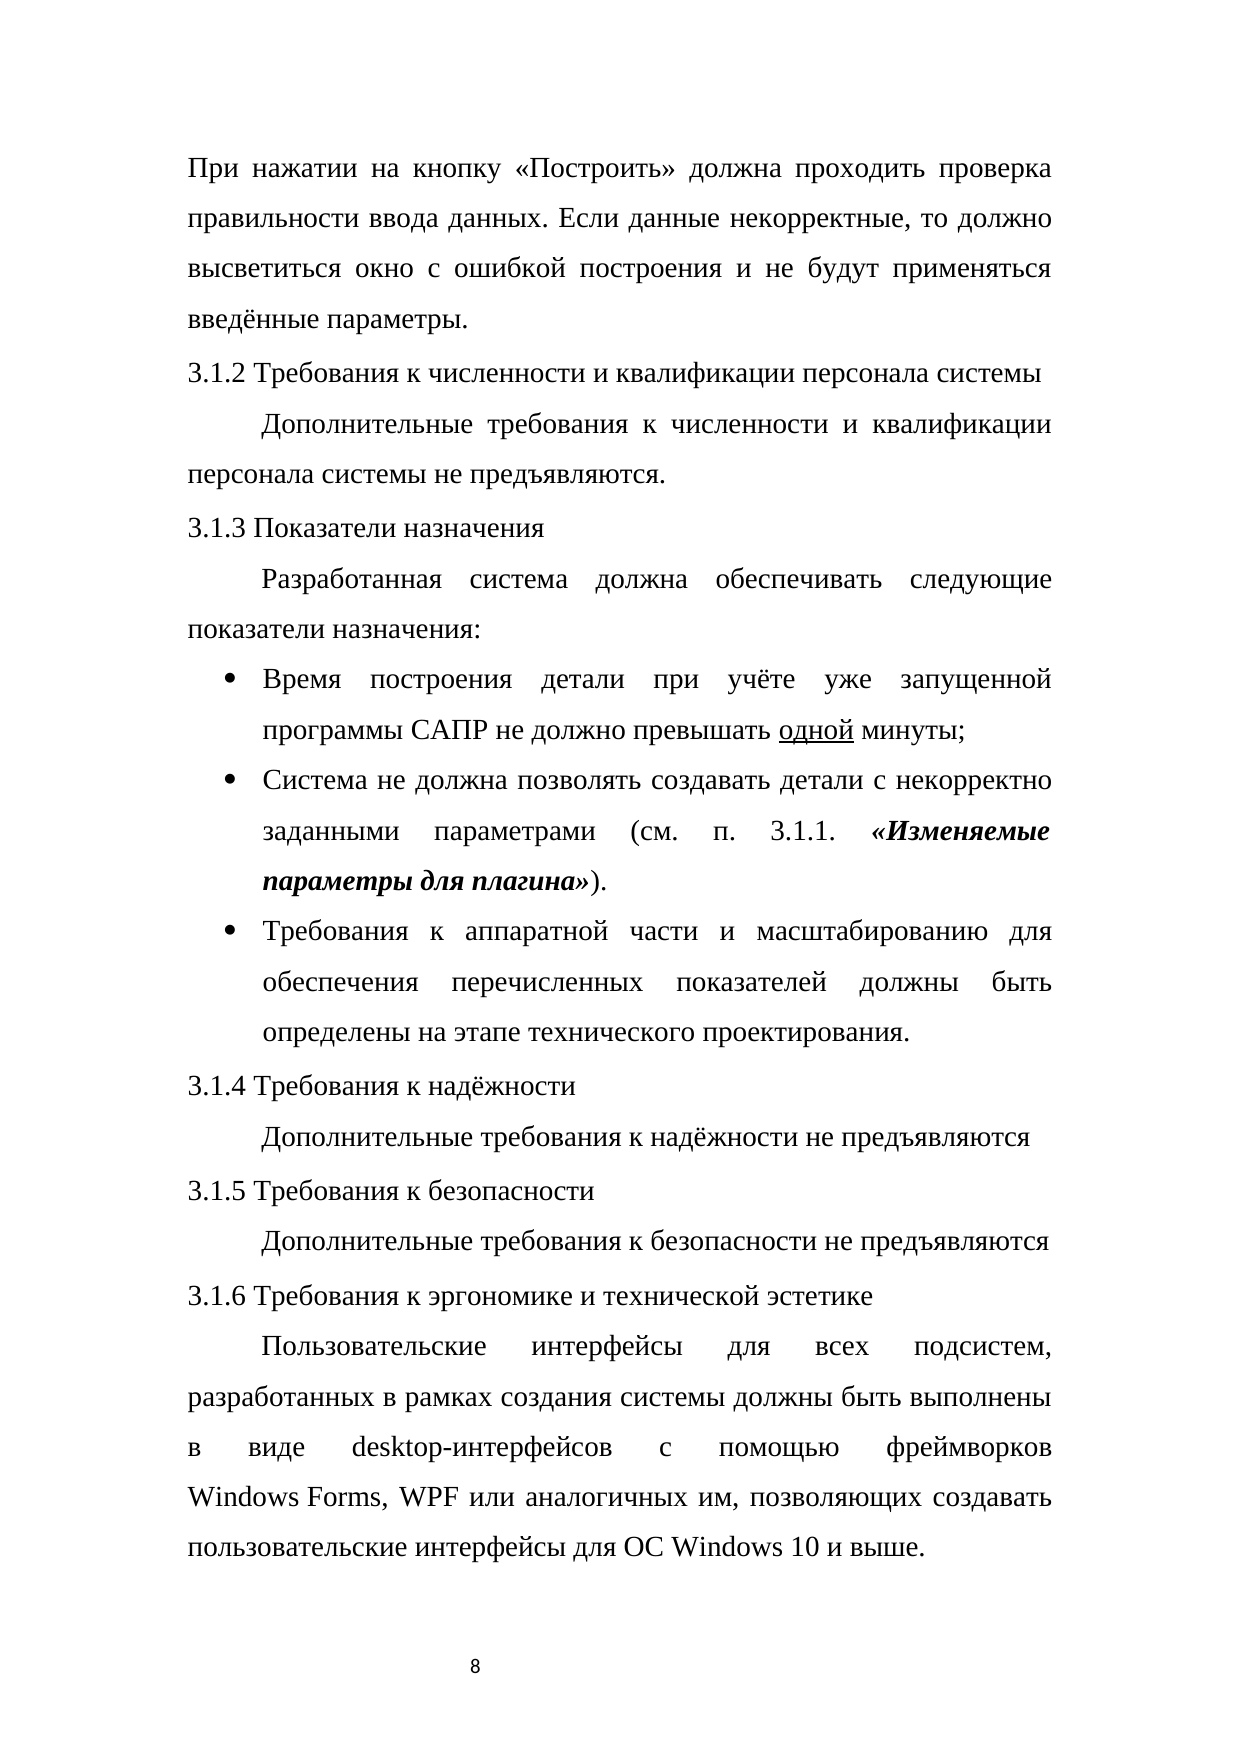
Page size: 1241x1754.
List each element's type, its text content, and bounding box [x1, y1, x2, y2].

text Дополнительные требования к безопасности не предъявляются [187, 1223, 1053, 1257]
subtitle 3.1.3 Показатели назначения [187, 511, 1053, 544]
list Время построения детали при учёте уже запущенной программы САПР не должно превышать одной минуты; [225, 661, 1053, 745]
list Требования к аппаратной части и масштабированию для обеспечения перечисленных показателей должны быть определены на этапе технического проектирования. [225, 913, 1053, 1047]
text Разработанная система должна обеспечивать следующие показатели назначения: [187, 561, 1053, 645]
subtitle 3.1.2 Требования к численности и квалификации персонала системы [187, 355, 1053, 389]
subtitle 3.1.6 Требования к эргономике и технической эстетике [187, 1278, 1053, 1312]
subtitle 3.1.5 Требования к безопасности [187, 1173, 1053, 1207]
list Система не должна позволять создавать детали с некорректно заданными параметрами (см. п. 3.1.1. «Изменяемые параметры для плагина»). [225, 762, 1053, 896]
subtitle 3.1.4 Требования к надёжности [187, 1068, 1053, 1102]
text Дополнительные требования к надёжности не предъявляются [187, 1119, 1053, 1152]
text Дополнительные требования к численности и квалификации персонала системы не предъявляются. [187, 406, 1053, 489]
text Пользовательские интерфейсы для всех подсистем, разработанных в рамках создания системы должны быть выполнены в виде desktop-интерфейсов с помощью фреймворков Windows Forms, WPF или аналогичных им, позволяющих создавать пользовательские интерфейсы для ОС Windows 10 и выше. [187, 1328, 1053, 1563]
